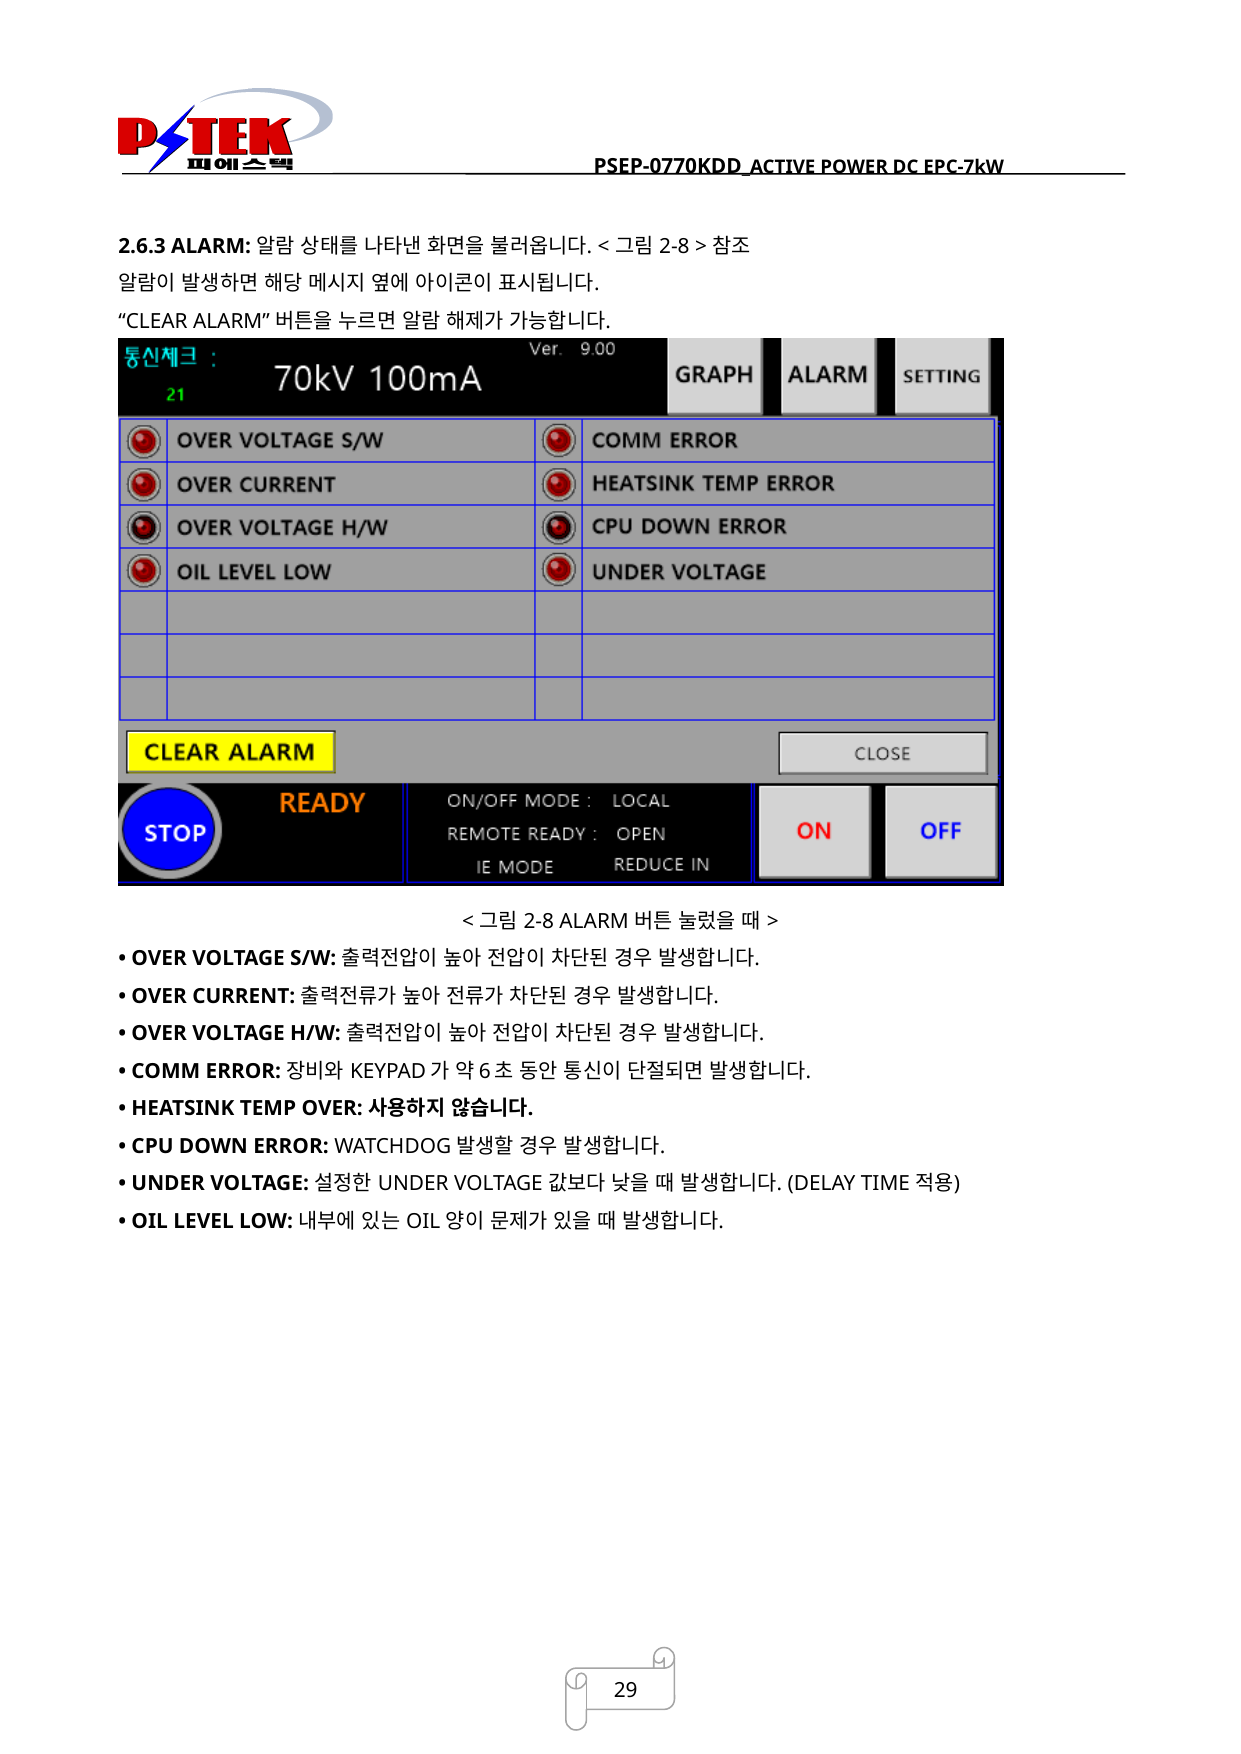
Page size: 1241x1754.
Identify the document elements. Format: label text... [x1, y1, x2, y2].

text • COMM ERROR: 장비와 KEYPAD가 약6초 동안 통신이 단절되면 발생합니다. [118, 1051, 1122, 1088]
text • OVER VOLTAGE H/W: 출력전압이 높아 전압이 차단된 경우 발생합니다. [118, 1013, 1122, 1051]
picture [118, 338, 1004, 886]
text • OIL LEVEL LOW: 내부에 있는 OIL 양이 문제가 있을 때 발생합니다. [118, 1201, 1122, 1238]
text < 그림 2-8 ALARM 버튼 눌렀을 때 > [118, 901, 1122, 938]
text • OVER CURRENT: 출력전류가 높아 전류가 차단된 경우 발생합니다. [118, 976, 1122, 1013]
text • HEATSINK TEMP OVER: 사용하지 않습니다. [118, 1088, 1122, 1126]
picture [118, 88, 333, 173]
text 알람이 발생하면 해당 메시지 옆에 아이콘이 표시됩니다. [118, 263, 1122, 301]
text • CPU DOWN ERROR: WATCHDOG 발생할 경우 발생합니다. [118, 1126, 1122, 1163]
text • UNDER VOLTAGE: 설정한 UNDER VOLTAGE 값보다 낮을 때 발생합니다. (DELAY TIME 적용) [118, 1163, 1122, 1201]
text “CLEAR ALARM” 버튼을 누르면 알람 해제가 가능합니다. [118, 301, 1122, 338]
text • OVER VOLTAGE S/W: 출력전압이 높아 전압이 차단된 경우 발생합니다. [118, 938, 1122, 976]
text 2.6.3 ALARM: 알람 상태를 나타낸 화면을 불러옵니다. < 그림 2-8 > 참조 [118, 226, 1122, 263]
